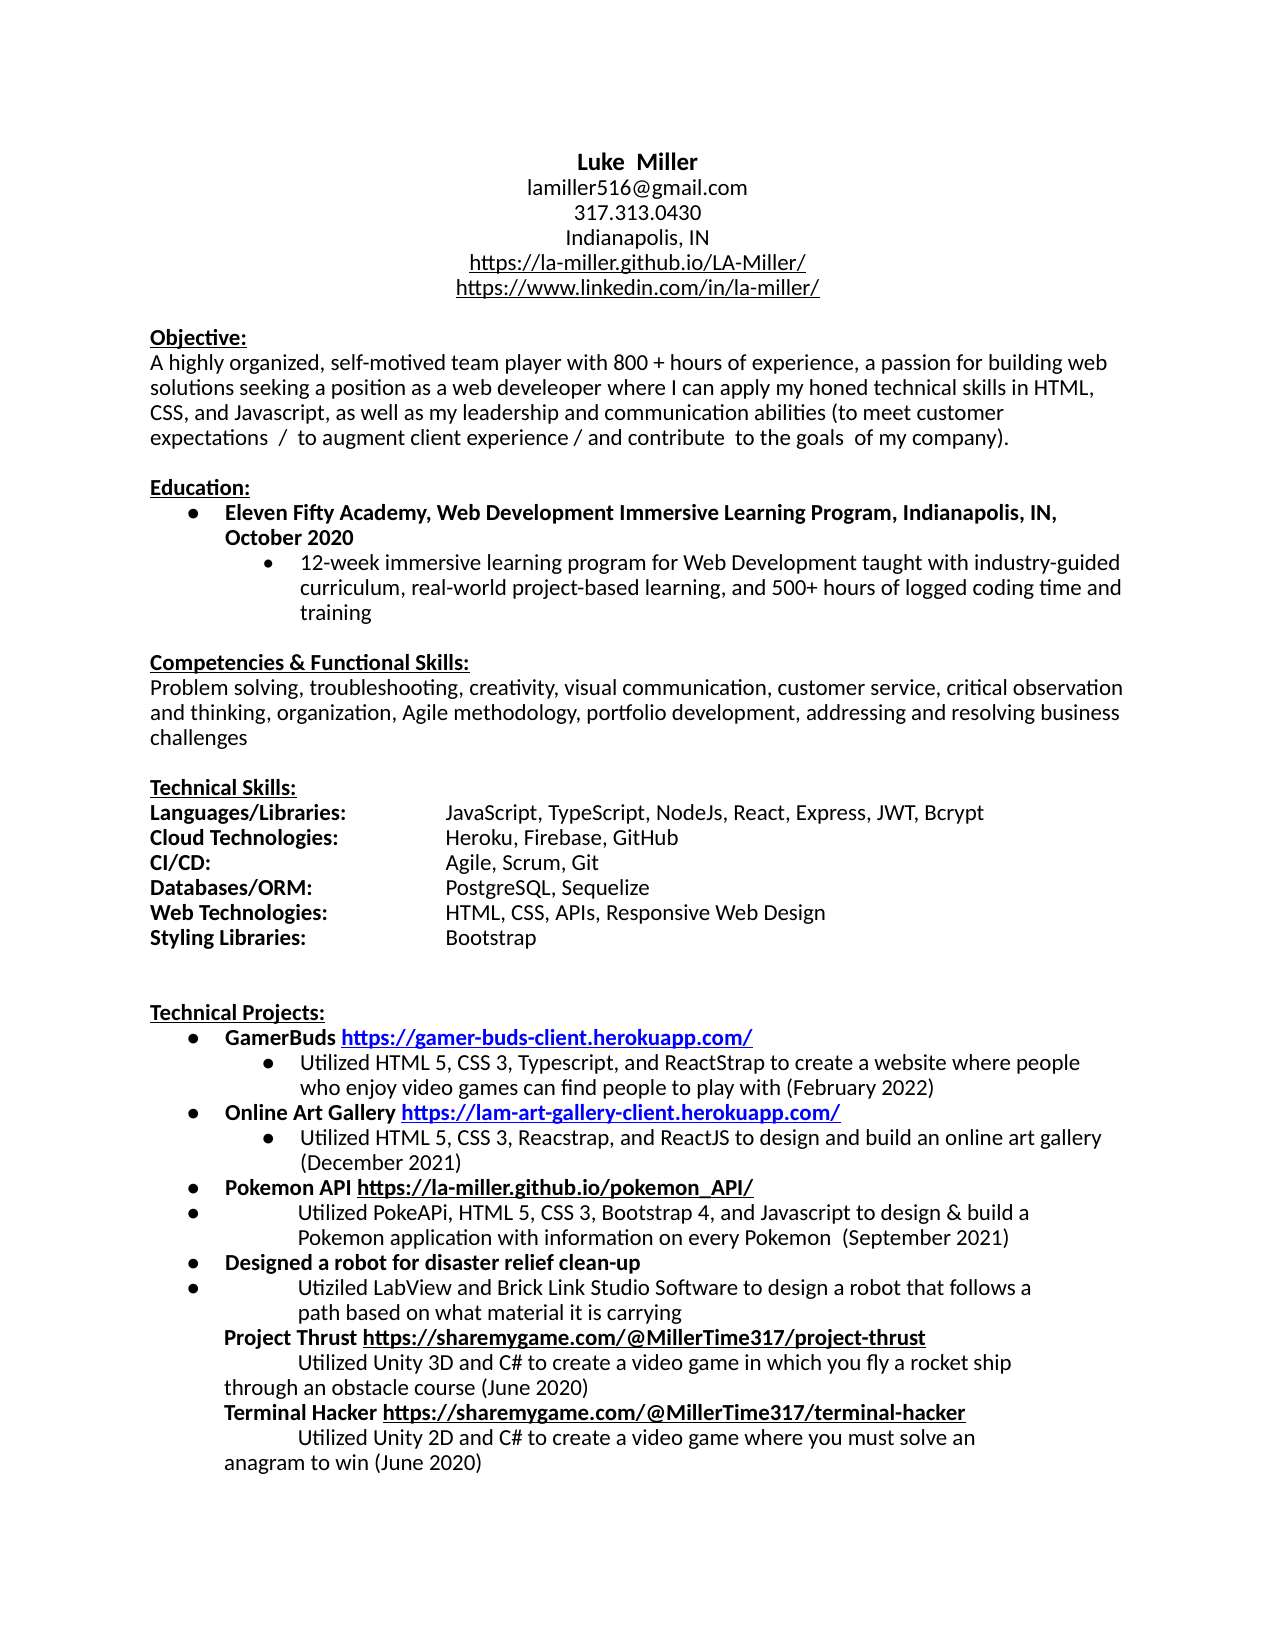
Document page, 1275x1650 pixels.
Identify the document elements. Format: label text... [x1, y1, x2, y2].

list 12-week immersive learning program for Web Development taught with industry-guided curriculum, real-world project-based learning, and 500+ hours of logged coding time and training [262, 550, 1125, 625]
text Technical Skills: [150, 775, 1125, 800]
list Eleven Fifty Academy, Web Development Immersive Learning Program, Indianapolis, IN, October 2020 [187, 500, 1125, 550]
text Technical Projects: [150, 1000, 1125, 1025]
list Pokemon API https://la-miller.github.io/pokemon_API/ [187, 1175, 1125, 1200]
text Competencies & Functional Skills: [150, 650, 1125, 675]
text Indianapolis, IN [150, 225, 1125, 250]
text https://la-miller.github.io/LA-Miller/ [150, 250, 1125, 275]
list Designed a robot for disaster relief clean-up [187, 1250, 1125, 1275]
text Languages/Libraries: JavaScript, TypeScript, NodeJs, React, Express, JWT, Bcrypt [150, 800, 1125, 825]
text Terminal Hacker https://sharemygame.com/@MillerTime317/terminal-hacker [150, 1400, 1125, 1425]
text 317.313.0430 [150, 200, 1125, 225]
list Utilized HTML 5, CSS 3, Reacstrap, and ReactJS to design and build an online art gallery (December 2021) [262, 1125, 1125, 1175]
text Utilized Unity 3D and C# to create a video game in which you fly a rocket ship through an obstacle course (June 2020) [150, 1350, 1125, 1400]
text lamiller516@gmail.com [150, 175, 1125, 200]
list Online Art Gallery https://lam-art-gallery-client.herokuapp.com/ [187, 1100, 1125, 1125]
list Utilized HTML 5, CSS 3, Typescript, and ReactStrap to create a website where people who enjoy video games can find people to play with (February 2022) [262, 1050, 1125, 1100]
list Utilized PokeAPi, HTML 5, CSS 3, Bootstrap 4, and Javascript to design & build a Pokemon application with information on every Pokemon (September 2021) [187, 1200, 1125, 1250]
text A highly organized, self-motived team player with 800 + hours of experience, a passion for building web solutions seeking a position as a web develeoper where I can apply my honed technical skills in HTML, CSS, and Javascript, as well as my leadership and communication abilities (to meet customer expectations / to augment client experience / and contribute to the goals of my company). [150, 350, 1125, 450]
text Problem solving, troubleshooting, creativity, visual communication, customer service, critical observation and thinking, organization, Agile methodology, portfolio development, addressing and resolving business challenges [150, 675, 1125, 750]
text Databases/ORM: PostgreSQL, Sequelize [150, 875, 1125, 900]
text Education: [150, 475, 1125, 500]
text Project Thrust https://sharemygame.com/@MillerTime317/project-thrust [150, 1325, 1125, 1350]
text Web Technologies: HTML, CSS, APIs, Responsive Web Design [150, 900, 1125, 925]
text Cloud Technologies: Heroku, Firebase, GitHub [150, 825, 1125, 850]
text https://www.linkedin.com/in/la-miller/ [150, 275, 1125, 300]
list Utiziled LabView and Brick Link Studio Software to design a robot that follows a path based on what material it is carrying [187, 1275, 1125, 1325]
text Utilized Unity 2D and C# to create a video game where you must solve an anagram to win (June 2020) [150, 1425, 1125, 1475]
list GamerBuds https://gamer-buds-client.herokuapp.com/ [187, 1025, 1125, 1050]
text Objective: [150, 325, 1125, 350]
text CI/CD: Agile, Scrum, Git [150, 850, 1125, 875]
text Luke Miller [150, 150, 1125, 175]
text Styling Libraries: Bootstrap [150, 925, 1125, 950]
